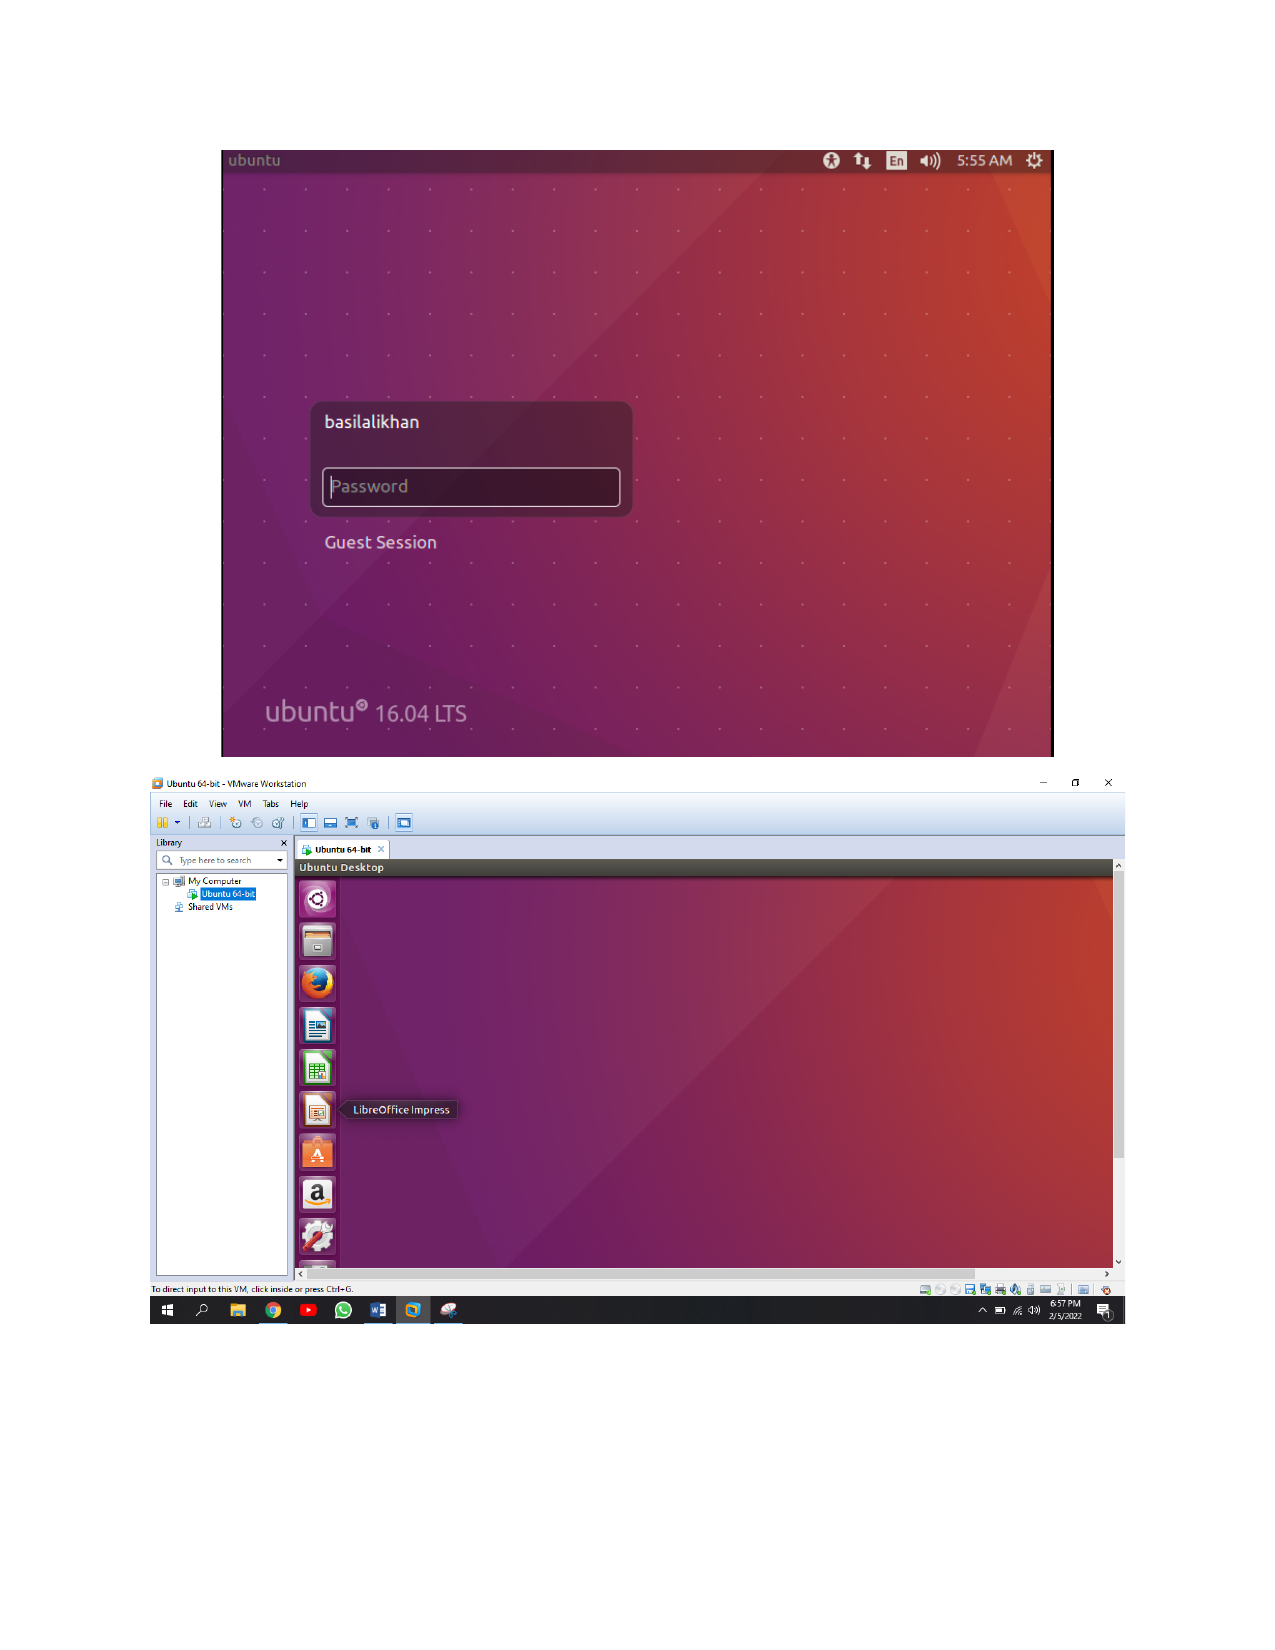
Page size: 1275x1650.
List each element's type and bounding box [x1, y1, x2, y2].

picture [221, 150, 1054, 757]
picture [150, 775, 1125, 1324]
